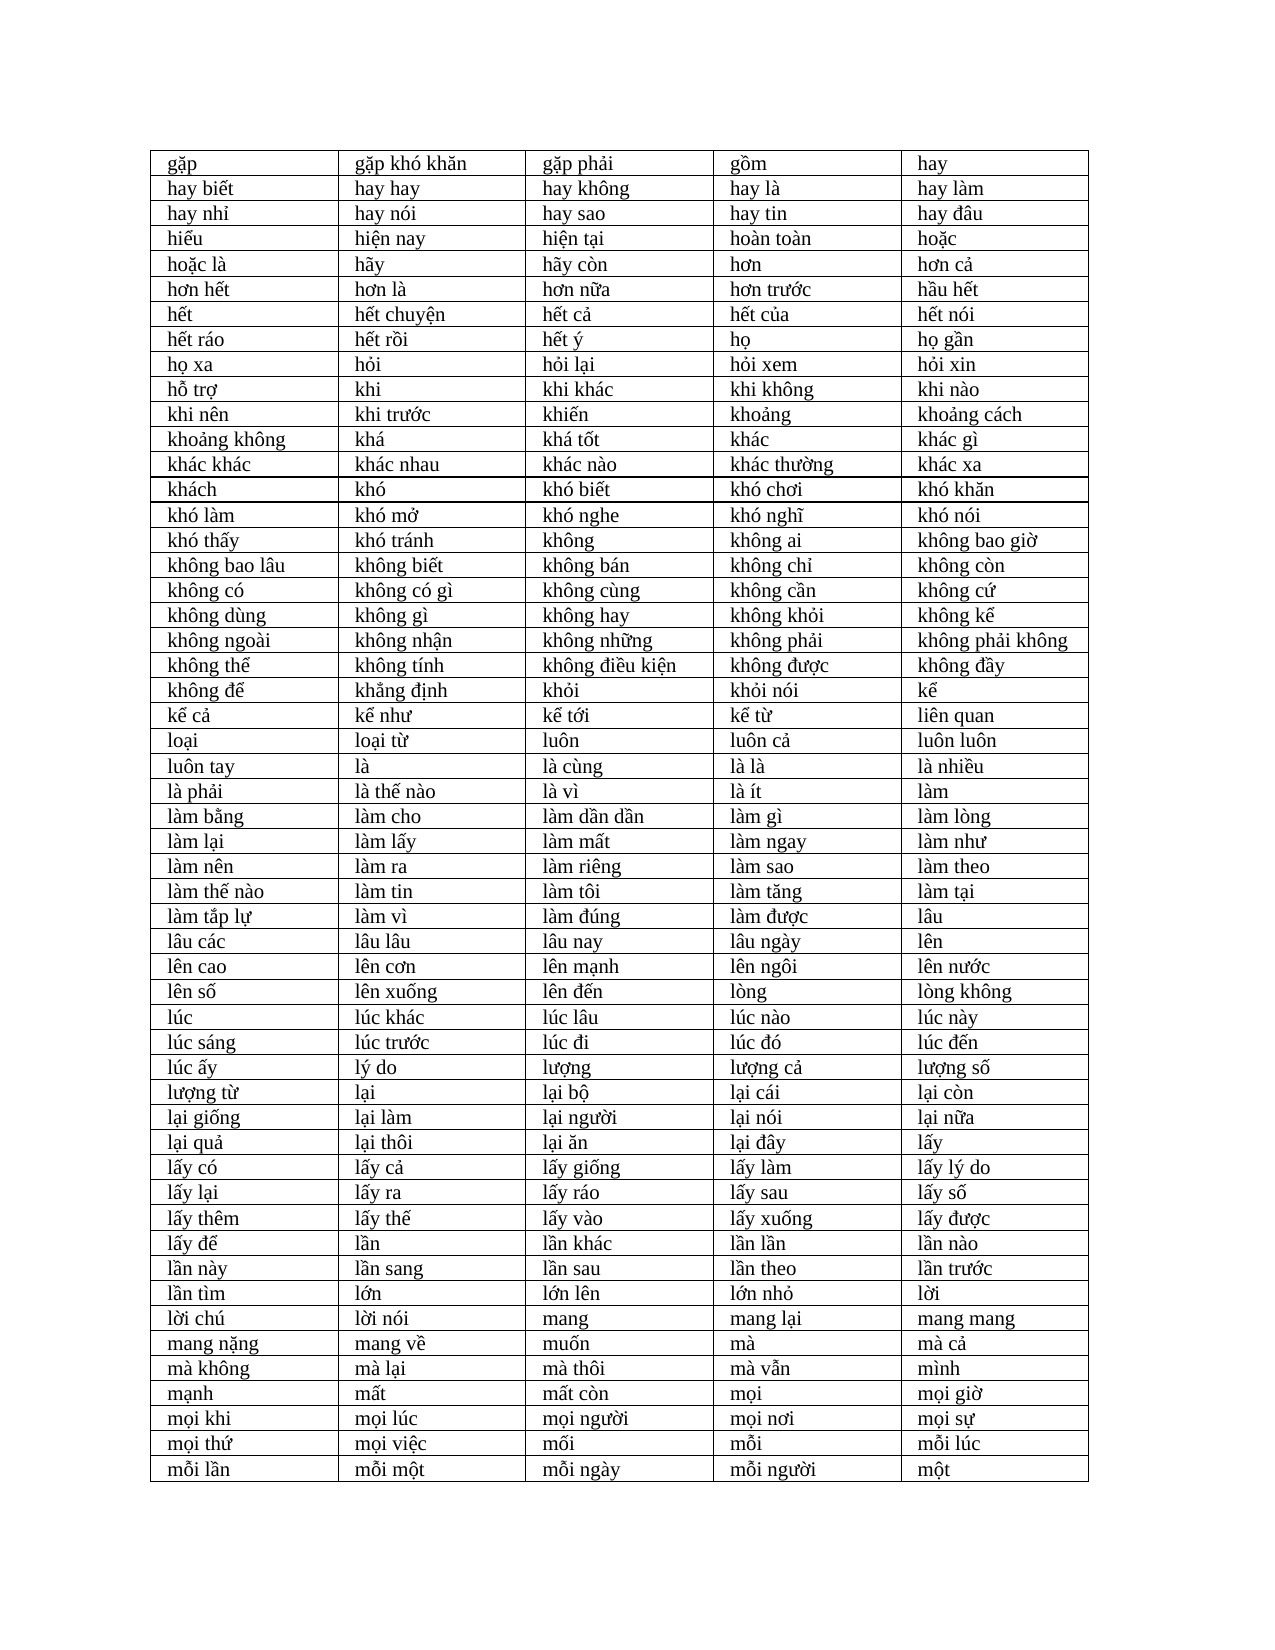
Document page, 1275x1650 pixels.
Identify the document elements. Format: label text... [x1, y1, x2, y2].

table_cell lấy giống [526, 1155, 713, 1179]
table_cell làm lòng [902, 804, 1088, 828]
table_cell khách [151, 478, 338, 501]
table_cell hơn nữa [526, 277, 713, 301]
table_cell làm riêng [526, 854, 713, 878]
table_cell khác xa [902, 452, 1088, 476]
table_cell hết ráo [151, 327, 338, 351]
table_cell mà [714, 1331, 901, 1355]
table_cell là [339, 754, 525, 778]
table_cell không những [526, 628, 713, 652]
table_cell là phải [151, 779, 338, 803]
table_cell lên mạnh [526, 954, 713, 978]
table_cell không chỉ [714, 553, 901, 577]
table_cell làm dần dần [526, 804, 713, 828]
table_cell lòng [714, 980, 901, 1003]
table_cell khó thấy [151, 528, 338, 552]
table_cell lớn nhỏ [714, 1281, 901, 1305]
table_cell mọi người [526, 1406, 713, 1430]
table_cell lần sang [339, 1256, 525, 1280]
table_cell là nhiều [902, 754, 1088, 778]
table_cell lâu lâu [339, 929, 525, 953]
table_cell khi không [714, 377, 901, 401]
table_cell lần theo [714, 1256, 901, 1280]
table_cell hiện tại [526, 226, 713, 250]
table_cell không bao lâu [151, 553, 338, 577]
table_cell mà cả [902, 1331, 1088, 1355]
table_cell không để [151, 678, 338, 702]
table_cell là cùng [526, 754, 713, 778]
table_cell làm lấy [339, 829, 525, 853]
table_cell khi [339, 377, 525, 401]
table_cell lúc trước [339, 1030, 525, 1054]
table_cell khỏi [526, 678, 713, 702]
table_cell lần trước [902, 1256, 1088, 1280]
table_cell kể tới [526, 703, 713, 727]
table_cell hết của [714, 302, 901, 326]
table_cell lý do [339, 1055, 525, 1079]
table_cell lại thôi [339, 1130, 525, 1154]
table_cell lại làm [339, 1105, 525, 1129]
table_cell muốn [526, 1331, 713, 1355]
table_cell làm đúng [526, 904, 713, 928]
table_cell lại còn [902, 1080, 1088, 1104]
table_cell lúc này [902, 1005, 1088, 1029]
table_cell lần nào [902, 1231, 1088, 1254]
table_cell lấy ráo [526, 1180, 713, 1204]
table_cell khó khăn [902, 478, 1088, 501]
table_cell mọi lúc [339, 1406, 525, 1430]
table_cell mọi việc [339, 1431, 525, 1455]
table_cell không phải [714, 628, 901, 652]
table_cell khác nhau [339, 452, 525, 476]
table_cell hỏi xem [714, 352, 901, 376]
table_cell mất còn [526, 1381, 713, 1405]
table_cell lâu nay [526, 929, 713, 953]
table_cell không khỏi [714, 603, 901, 627]
table_cell lên [902, 929, 1088, 953]
table_cell mỗi ngày [526, 1456, 713, 1481]
table_cell khỏi nói [714, 678, 901, 702]
table_cell mà lại [339, 1356, 525, 1380]
table_cell lại quả [151, 1130, 338, 1154]
table_cell hay nhỉ [151, 201, 338, 225]
table_cell mọi [714, 1381, 901, 1405]
table_cell lúc sáng [151, 1030, 338, 1054]
table_cell làm theo [902, 854, 1088, 878]
table_cell lên xuống [339, 980, 525, 1003]
table_cell lại người [526, 1105, 713, 1129]
table_cell không nhận [339, 628, 525, 652]
table_cell làm gì [714, 804, 901, 828]
table_cell khi khác [526, 377, 713, 401]
table_cell hay đâu [902, 201, 1088, 225]
table_cell gặp khó khăn [339, 151, 525, 175]
table_cell khá [339, 427, 525, 451]
table_cell lời nói [339, 1306, 525, 1330]
table_cell lúc ấy [151, 1055, 338, 1079]
table_cell không ai [714, 528, 901, 552]
table_cell gồm [714, 151, 901, 175]
table_cell lượng [526, 1055, 713, 1079]
table_cell luôn tay [151, 754, 338, 778]
table_cell hỗ trợ [151, 377, 338, 401]
table_cell làm nên [151, 854, 338, 878]
table_cell loại từ [339, 729, 525, 752]
table_cell hết rồi [339, 327, 525, 351]
table_cell không còn [902, 553, 1088, 577]
table_cell lượng cả [714, 1055, 901, 1079]
table_cell khoảng [714, 402, 901, 426]
table_cell hiểu [151, 226, 338, 250]
table_cell không cứ [902, 578, 1088, 602]
table_cell hoặc là [151, 251, 338, 276]
table_cell lần tìm [151, 1281, 338, 1305]
table_cell khó nghĩ [714, 503, 901, 527]
table_cell khó nói [902, 503, 1088, 527]
table_cell luôn cả [714, 729, 901, 752]
table_cell mang nặng [151, 1331, 338, 1355]
table_cell hơn cả [902, 251, 1088, 276]
table_cell luôn luôn [902, 729, 1088, 752]
table_cell không thể [151, 653, 338, 677]
table_cell mọi khi [151, 1406, 338, 1430]
table_cell lấy có [151, 1155, 338, 1179]
table_cell làm vì [339, 904, 525, 928]
table_cell mạnh [151, 1381, 338, 1405]
table_cell hết cả [526, 302, 713, 326]
table_cell liên quan [902, 703, 1088, 727]
table_cell khác khác [151, 452, 338, 476]
table_cell không gì [339, 603, 525, 627]
table_cell lúc [151, 1005, 338, 1029]
table_cell hay làm [902, 176, 1088, 200]
table_cell mà không [151, 1356, 338, 1380]
table_cell hơn trước [714, 277, 901, 301]
table_cell khó biết [526, 478, 713, 501]
table_cell lấy làm [714, 1155, 901, 1179]
table_cell lâu các [151, 929, 338, 953]
table_cell gặp phải [526, 151, 713, 175]
table_cell mọi giờ [902, 1381, 1088, 1405]
table_cell làm lại [151, 829, 338, 853]
table_cell lần lần [714, 1231, 901, 1254]
table_cell là vì [526, 779, 713, 803]
table_cell lần khác [526, 1231, 713, 1254]
table_cell hơn hết [151, 277, 338, 301]
table_cell hay [902, 151, 1088, 175]
table_cell khác nào [526, 452, 713, 476]
table_cell lấy thêm [151, 1205, 338, 1229]
table_cell lấy vào [526, 1205, 713, 1229]
table_cell mang mang [902, 1306, 1088, 1330]
table_cell khác [714, 427, 901, 451]
table_cell mối [526, 1431, 713, 1455]
table_cell không được [714, 653, 901, 677]
table_cell khó chơi [714, 478, 901, 501]
table_cell hãy còn [526, 251, 713, 276]
table_cell kể như [339, 703, 525, 727]
table_cell mọi sự [902, 1406, 1088, 1430]
table_cell là thế nào [339, 779, 525, 803]
table_cell lâu [902, 904, 1088, 928]
table_cell lên cơn [339, 954, 525, 978]
table_cell lấy số [902, 1180, 1088, 1204]
table_cell lại [339, 1080, 525, 1104]
table_cell làm mất [526, 829, 713, 853]
table_cell mình [902, 1356, 1088, 1380]
table_cell không bao giờ [902, 528, 1088, 552]
table_cell không có [151, 578, 338, 602]
table_cell một [902, 1456, 1088, 1481]
table_cell lên đến [526, 980, 713, 1003]
table_cell khó [339, 478, 525, 501]
table_cell gặp [151, 151, 338, 175]
table_cell hoặc [902, 226, 1088, 250]
table_cell là là [714, 754, 901, 778]
table_cell hay tin [714, 201, 901, 225]
table_cell làm thế nào [151, 879, 338, 903]
table_cell không [526, 528, 713, 552]
table_cell hay biết [151, 176, 338, 200]
table_cell hết [151, 302, 338, 326]
table_cell hay không [526, 176, 713, 200]
table_cell mỗi một [339, 1456, 525, 1481]
table_cell khoảng cách [902, 402, 1088, 426]
table_cell hết chuyện [339, 302, 525, 326]
table_cell khó tránh [339, 528, 525, 552]
table_cell khó làm [151, 503, 338, 527]
table_cell lên nước [902, 954, 1088, 978]
table_cell làm tại [902, 879, 1088, 903]
table_cell hỏi lại [526, 352, 713, 376]
table_cell lần sau [526, 1256, 713, 1280]
table_cell hết nói [902, 302, 1088, 326]
table_cell lấy được [902, 1205, 1088, 1229]
table_cell làm bằng [151, 804, 338, 828]
table_cell lúc khác [339, 1005, 525, 1029]
table_cell làm tăng [714, 879, 901, 903]
table_cell hỏi [339, 352, 525, 376]
table_cell lúc đó [714, 1030, 901, 1054]
table_cell lượng số [902, 1055, 1088, 1079]
table_cell khiến [526, 402, 713, 426]
table_cell hay là [714, 176, 901, 200]
table_cell mỗi lần [151, 1456, 338, 1481]
table_cell làm cho [339, 804, 525, 828]
table_cell khi trước [339, 402, 525, 426]
table_cell kể [902, 678, 1088, 702]
table_cell lại bộ [526, 1080, 713, 1104]
table_cell làm ngay [714, 829, 901, 853]
table_cell làm tắp lự [151, 904, 338, 928]
table_cell lại cái [714, 1080, 901, 1104]
table_cell kể cả [151, 703, 338, 727]
table_cell làm tin [339, 879, 525, 903]
table_cell không dùng [151, 603, 338, 627]
table_cell lên ngôi [714, 954, 901, 978]
table_cell không tính [339, 653, 525, 677]
table_cell lượng từ [151, 1080, 338, 1104]
table_cell lúc lâu [526, 1005, 713, 1029]
table_cell hiện nay [339, 226, 525, 250]
table_cell lớn [339, 1281, 525, 1305]
table_cell lại đây [714, 1130, 901, 1154]
table_cell hỏi xin [902, 352, 1088, 376]
table_cell lấy lại [151, 1180, 338, 1204]
table_cell không có gì [339, 578, 525, 602]
table_cell lấy xuống [714, 1205, 901, 1229]
table_cell lấy thế [339, 1205, 525, 1229]
table_cell khoảng không [151, 427, 338, 451]
table_cell hay sao [526, 201, 713, 225]
table_cell lời [902, 1281, 1088, 1305]
table_cell mất [339, 1381, 525, 1405]
table_cell không ngoài [151, 628, 338, 652]
table_cell mang về [339, 1331, 525, 1355]
table_cell mỗi [714, 1431, 901, 1455]
table_cell không biết [339, 553, 525, 577]
table_cell mỗi người [714, 1456, 901, 1481]
table_cell lấy sau [714, 1180, 901, 1204]
table_cell mỗi lúc [902, 1431, 1088, 1455]
table_cell hãy [339, 251, 525, 276]
table_cell lòng không [902, 980, 1088, 1003]
table_cell làm [902, 779, 1088, 803]
table_cell mà vẫn [714, 1356, 901, 1380]
table_cell mọi nơi [714, 1406, 901, 1430]
table_cell hết ý [526, 327, 713, 351]
table_cell họ gần [902, 327, 1088, 351]
table_cell là ít [714, 779, 901, 803]
table_cell không kể [902, 603, 1088, 627]
table_cell lên cao [151, 954, 338, 978]
table_cell loại [151, 729, 338, 752]
table_cell khi nên [151, 402, 338, 426]
table_cell khẳng định [339, 678, 525, 702]
table_cell lại nói [714, 1105, 901, 1129]
table_cell hoàn toàn [714, 226, 901, 250]
table_cell làm sao [714, 854, 901, 878]
table_cell lúc nào [714, 1005, 901, 1029]
table_cell làm tôi [526, 879, 713, 903]
table_cell lần [339, 1231, 525, 1254]
table_cell lớn lên [526, 1281, 713, 1305]
table_cell lại giống [151, 1105, 338, 1129]
table_cell khác thường [714, 452, 901, 476]
table_cell luôn [526, 729, 713, 752]
table_cell không bán [526, 553, 713, 577]
table_cell lấy cả [339, 1155, 525, 1179]
table_cell mà thôi [526, 1356, 713, 1380]
table_cell hay nói [339, 201, 525, 225]
table_cell hơn là [339, 277, 525, 301]
table_cell khác gì [902, 427, 1088, 451]
table_cell lâu ngày [714, 929, 901, 953]
table_cell lấy ra [339, 1180, 525, 1204]
table_cell hơn [714, 251, 901, 276]
table_cell lấy lý do [902, 1155, 1088, 1179]
table_cell làm ra [339, 854, 525, 878]
table_cell không điều kiện [526, 653, 713, 677]
table_cell không cùng [526, 578, 713, 602]
table_cell không phải không [902, 628, 1088, 652]
table_cell họ xa [151, 352, 338, 376]
table_cell không cần [714, 578, 901, 602]
table_cell khó nghe [526, 503, 713, 527]
table_cell lúc đi [526, 1030, 713, 1054]
table_cell họ [714, 327, 901, 351]
table_cell lại ăn [526, 1130, 713, 1154]
table_cell làm được [714, 904, 901, 928]
table_cell lên số [151, 980, 338, 1003]
table_cell không hay [526, 603, 713, 627]
table_cell mọi thứ [151, 1431, 338, 1455]
table_cell khó mở [339, 503, 525, 527]
table_cell lời chú [151, 1306, 338, 1330]
table_cell làm như [902, 829, 1088, 853]
table_cell hầu hết [902, 277, 1088, 301]
table_cell lần này [151, 1256, 338, 1280]
table_cell không đầy [902, 653, 1088, 677]
table_cell lại nữa [902, 1105, 1088, 1129]
table_cell khá tốt [526, 427, 713, 451]
table_cell mang lại [714, 1306, 901, 1330]
table_cell hay hay [339, 176, 525, 200]
table_cell lấy để [151, 1231, 338, 1254]
table_cell kể từ [714, 703, 901, 727]
table_cell khi nào [902, 377, 1088, 401]
table_cell lúc đến [902, 1030, 1088, 1054]
table_cell lấy [902, 1130, 1088, 1154]
table_cell mang [526, 1306, 713, 1330]
